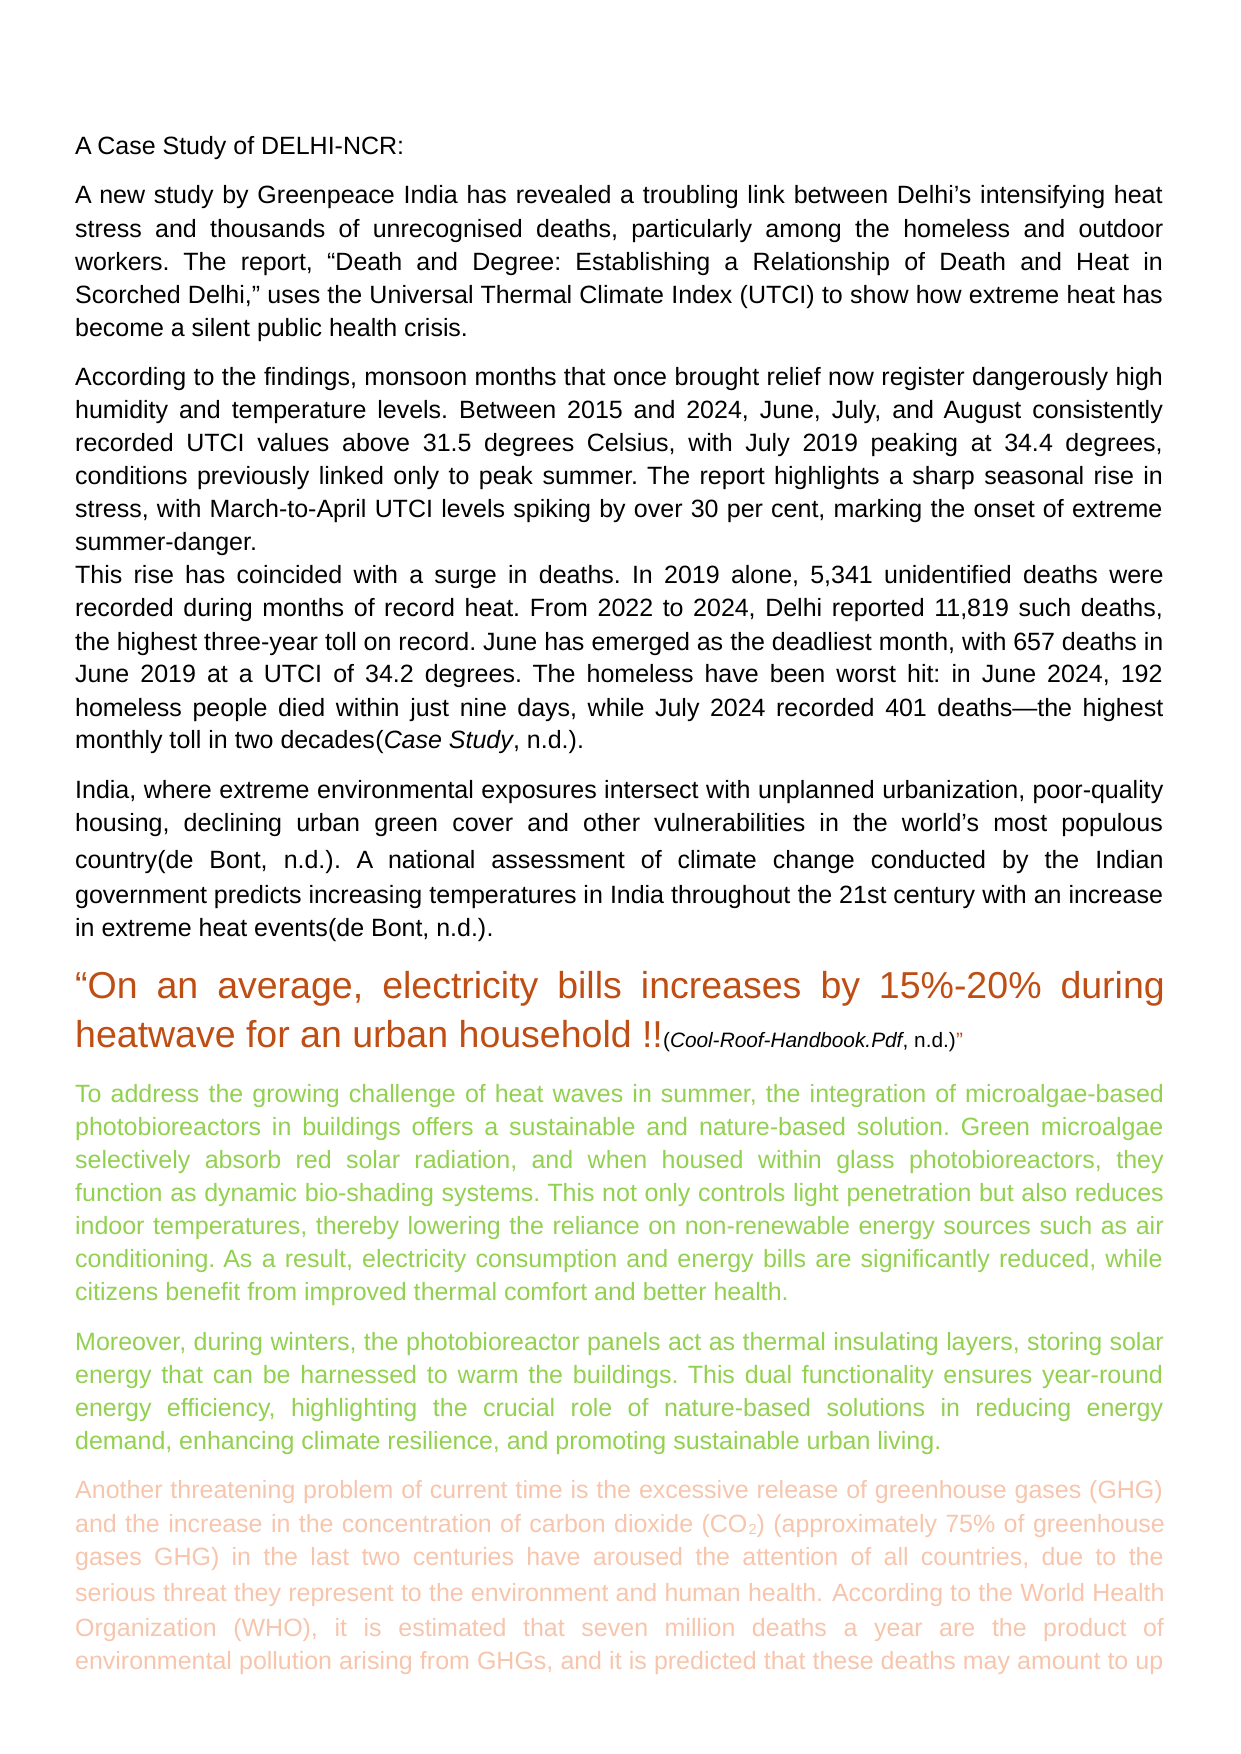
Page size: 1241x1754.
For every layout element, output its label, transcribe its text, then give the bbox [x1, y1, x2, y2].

text A new study by Greenpeace India has revealed a troubling link between Delhi’s intensifying heat stress and thousands of unrecognised deaths, particularly among the homeless and outdoor workers. The report, “Death and Degree: Establishing a Relationship of Death and Heat in Scorched Delhi,” uses the Universal Thermal Climate Index (UTCI) to show how extreme heat has become a silent public health crisis. [75, 181, 1165, 341]
text A Case Study of DELHI-NCR: [75, 131, 1165, 159]
text Moreover, during winters, the photobioreactor panels act as thermal insulating layers, storing solar energy that can be harnessed to warm the buildings. This dual functionality ensures year-round energy efficiency, highlighting the crucial role of nature-based solutions in reducing energy demand, enhancing climate resilience, and promoting sustainable urban living. [75, 1327, 1165, 1454]
text India, where extreme environmental exposures intersect with unplanned urbanization, poor-quality housing, declining urban green cover and other vulnerabilities in the world’s most populous country(de Bont, n.d.). A national assessment of climate change conducted by the Indian government predicts increasing temperatures in India throughout the 21st century with an increase in extreme heat events(de Bont, n.d.). [75, 775, 1165, 942]
text To address the growing challenge of heat waves in summer, the integration of microalgae-based photobioreactors in buildings offers a sustainable and nature-based solution. Green microalgae selectively absorb red solar radiation, and when housed within glass photobioreactors, they function as dynamic bio-shading systems. This not only controls light penetration but also reduces indoor temperatures, thereby lowering the reliance on non-renewable energy sources such as air conditioning. As a result, electricity consumption and energy bills are significantly reduced, while citizens benefit from improved thermal comfort and better health. [75, 1079, 1165, 1306]
text According to the findings, monsoon months that once brought relief now register dangerously high humidity and temperature levels. Between 2015 and 2024, June, July, and August consistently recorded UTCI values above 31.5 degrees Celsius, with July 2019 peaking at 34.4 degrees, conditions previously linked only to peak summer. The report highlights a sharp seasonal rise in stress, with March-to-April UTCI levels spiking by over 30 per cent, marking the onset of extreme summer-danger. This rise has coincided with a surge in deaths. In 2019 alone, 5,341 unidentified deaths were recorded during months of record heat. From 2022 to 2024, Delhi reported 11,819 such deaths, the highest three-year toll on record. June has emerged as the deadliest month, with 657 deaths in June 2019 at a UTCI of 34.2 degrees. The homeless have been worst hit: in June 2024, 192 homeless people died within just nine days, while July 2024 recorded 401 deaths—the highest monthly toll in two decades(Case Study, n.d.). [75, 362, 1165, 754]
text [75, 1476, 1165, 1675]
text “On an average, electricity bills increases by 15%-20% during heatwave for an urban household !!(Cool-Roof-Handbook.Pdf, n.d.)” [75, 963, 1165, 1056]
